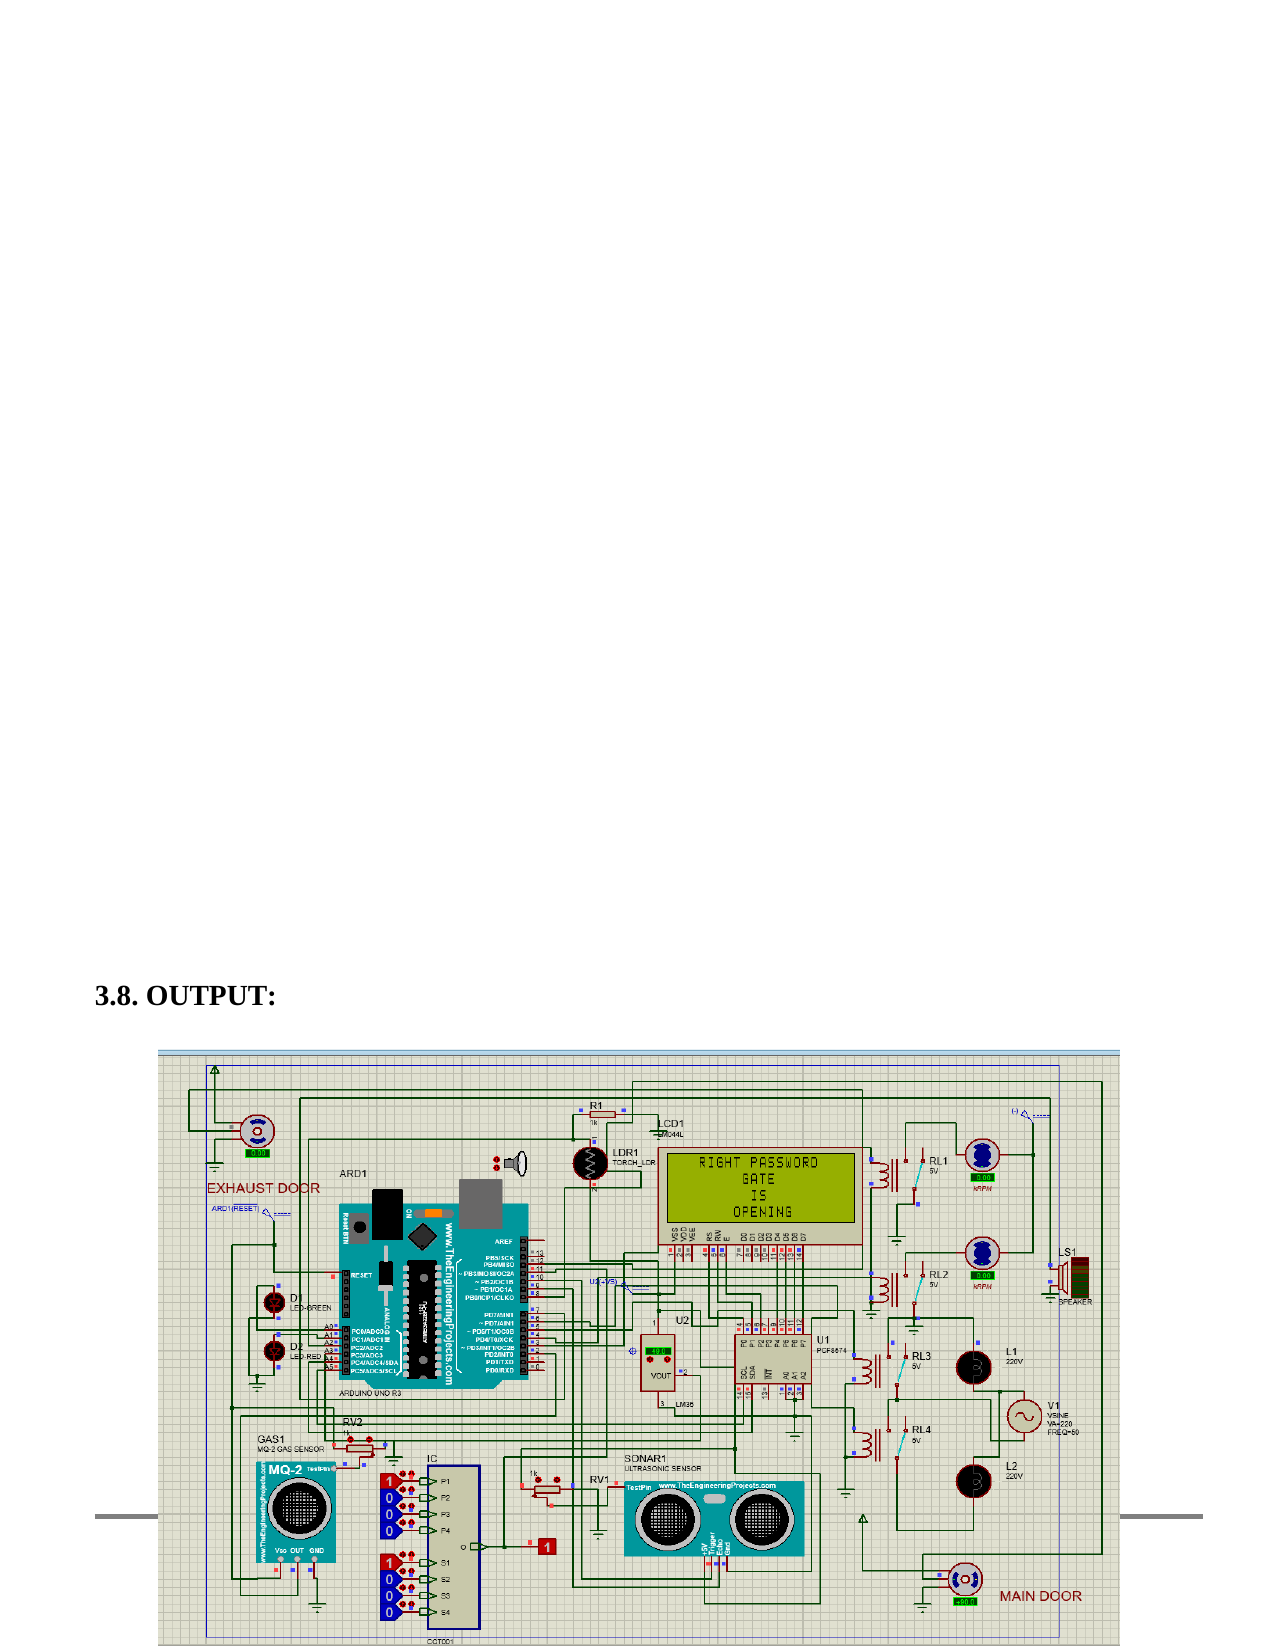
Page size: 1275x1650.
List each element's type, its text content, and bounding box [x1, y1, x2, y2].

picture [158, 1049, 1120, 1646]
text 3.8. OUTPUT: [94, 978, 1181, 1011]
